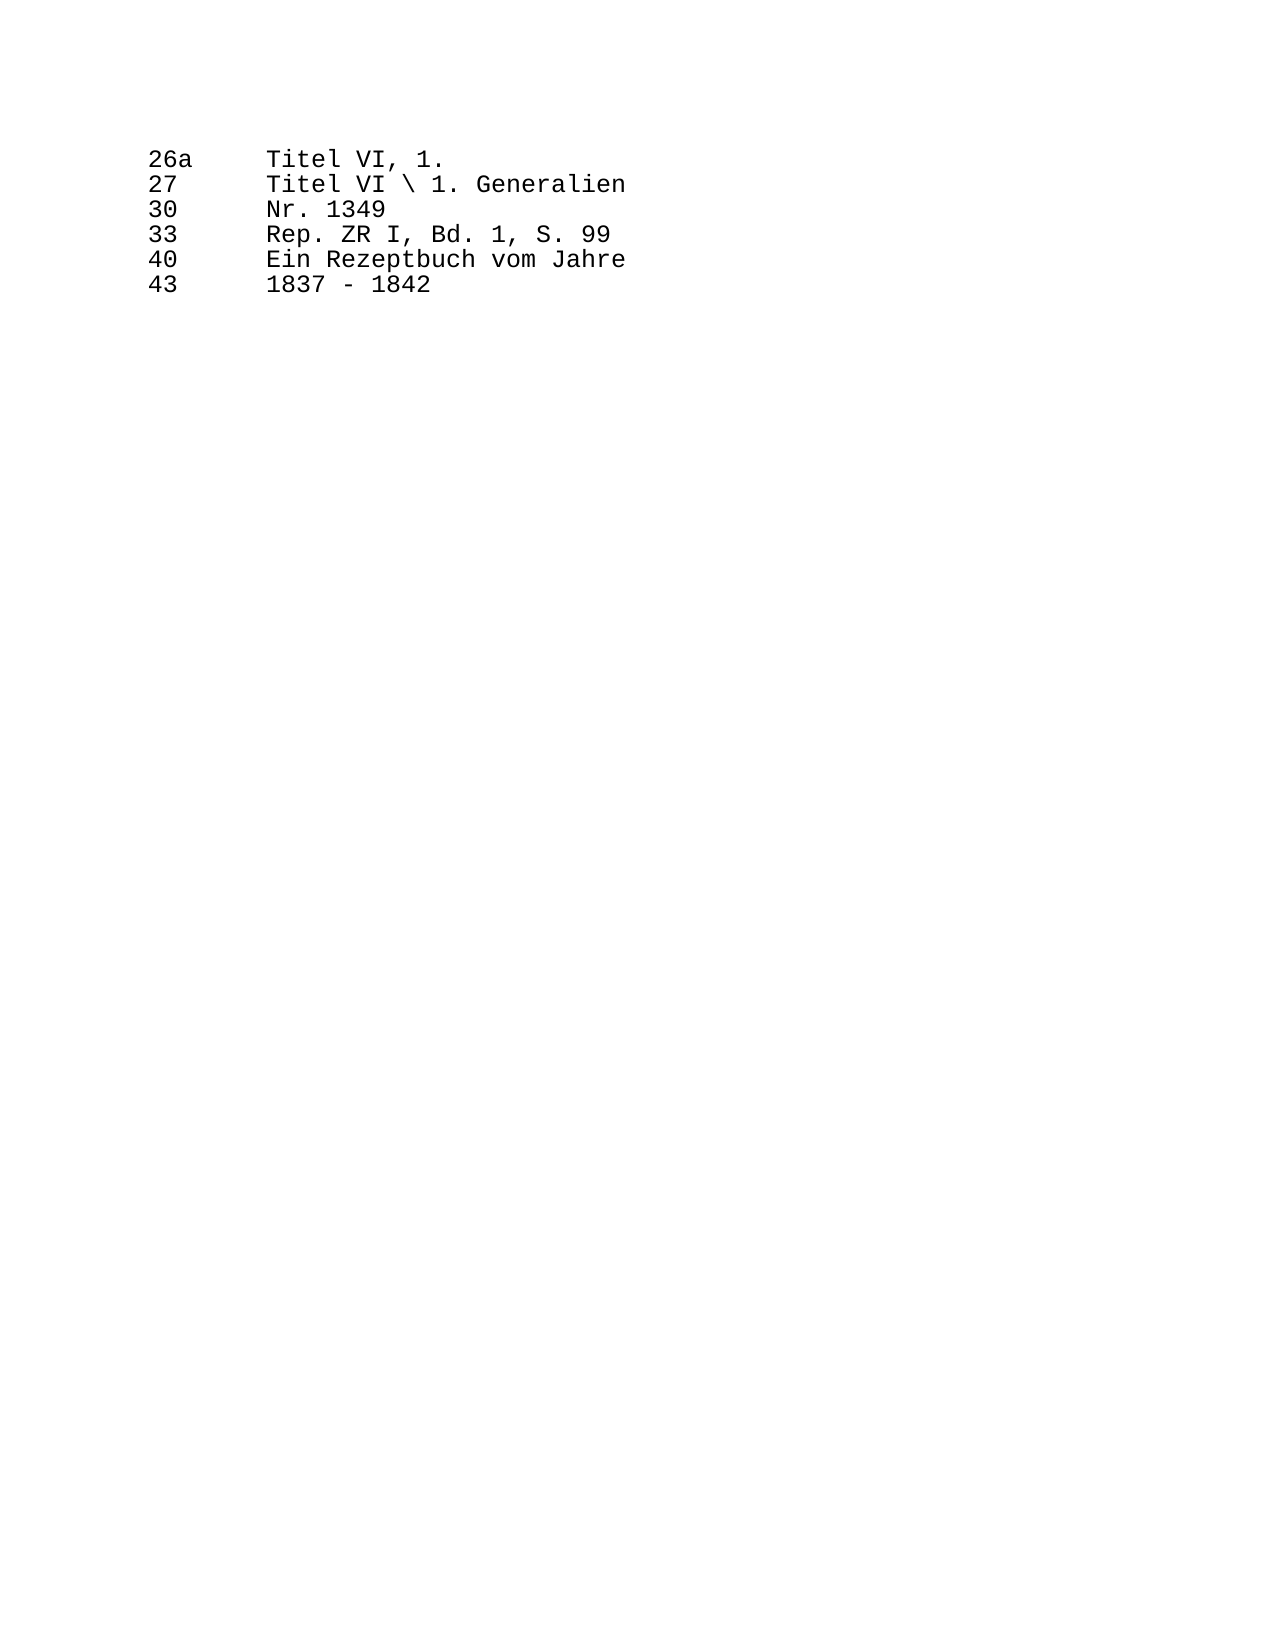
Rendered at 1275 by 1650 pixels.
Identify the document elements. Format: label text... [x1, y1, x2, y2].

text 43 1837 - 1842 [148, 273, 1127, 298]
text 40 Ein s[Rezeptbuch]s vom Jahre [148, 248, 1127, 273]
text 26a Titel VI, 1. [148, 148, 1127, 173]
text 33 Rep. ZR I, Bd. 1, S. 99 [148, 223, 1127, 248]
text 30 Nr. 1349 [148, 198, 1127, 223]
text 27 Titel VI \ 1. Generalien [148, 173, 1127, 198]
